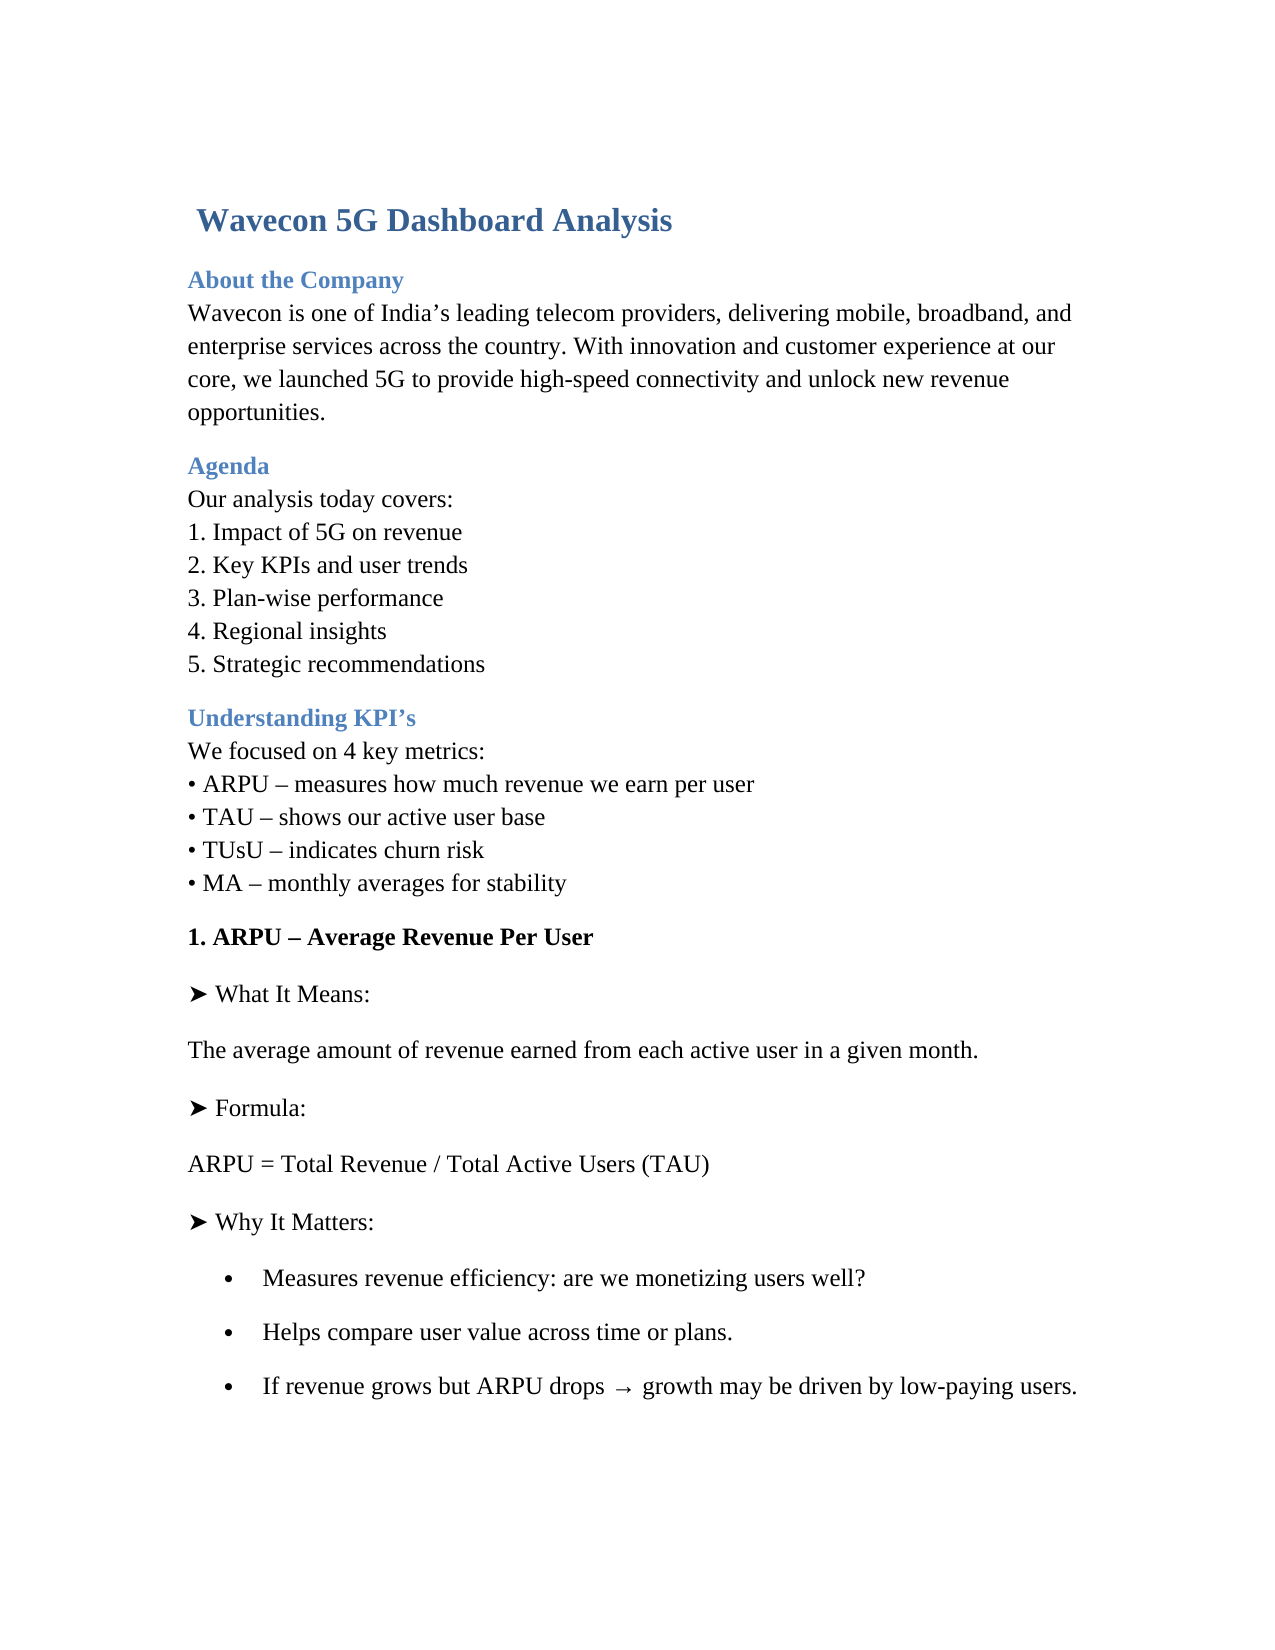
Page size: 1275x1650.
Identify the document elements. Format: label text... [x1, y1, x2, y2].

text Wavecon is one of India’s leading telecom providers, delivering mobile, broadband, and enterprise services across the country. With innovation and customer experience at our core, we launched 5G to provide high-speed connectivity and unlock new revenue opportunities. [187, 298, 1087, 426]
subtitle About the Company [187, 265, 1087, 294]
text Our analysis today covers: 1. Impact of 5G on revenue 2. Key KPIs and user trends 3. Plan-wise performance 4. Regional insights 5. Strategic recommendations [187, 484, 1087, 678]
text We focused on 4 key metrics: • ARPU – measures how much revenue we earn per user • TAU – shows our active user base • TUsU – indicates churn risk • MA – monthly averages for stability [187, 736, 1087, 897]
text ➤ What It Means: [187, 976, 1087, 1010]
text ARPU = Total Revenue / Total Active Users (TAU) [187, 1149, 1087, 1178]
list Measures revenue efficiency: are we monetizing users well? [225, 1263, 1087, 1292]
text ➤ Why It Matters: [187, 1203, 1087, 1237]
subtitle Understanding KPI’s [187, 703, 1087, 732]
list If revenue grows but ARPU drops → growth may be driven by low-paying users. [225, 1371, 1087, 1400]
text ➤ Formula: [187, 1089, 1087, 1123]
subtitle Agenda [187, 451, 1087, 479]
text The average amount of revenue earned from each active user in a given month. [187, 1036, 1087, 1064]
list Helps compare user value across time or plans. [225, 1317, 1087, 1346]
subtitle Wavecon 5G Dashboard Analysis [187, 200, 1087, 238]
text 1. ARPU – Average Revenue Per User [187, 922, 1087, 951]
